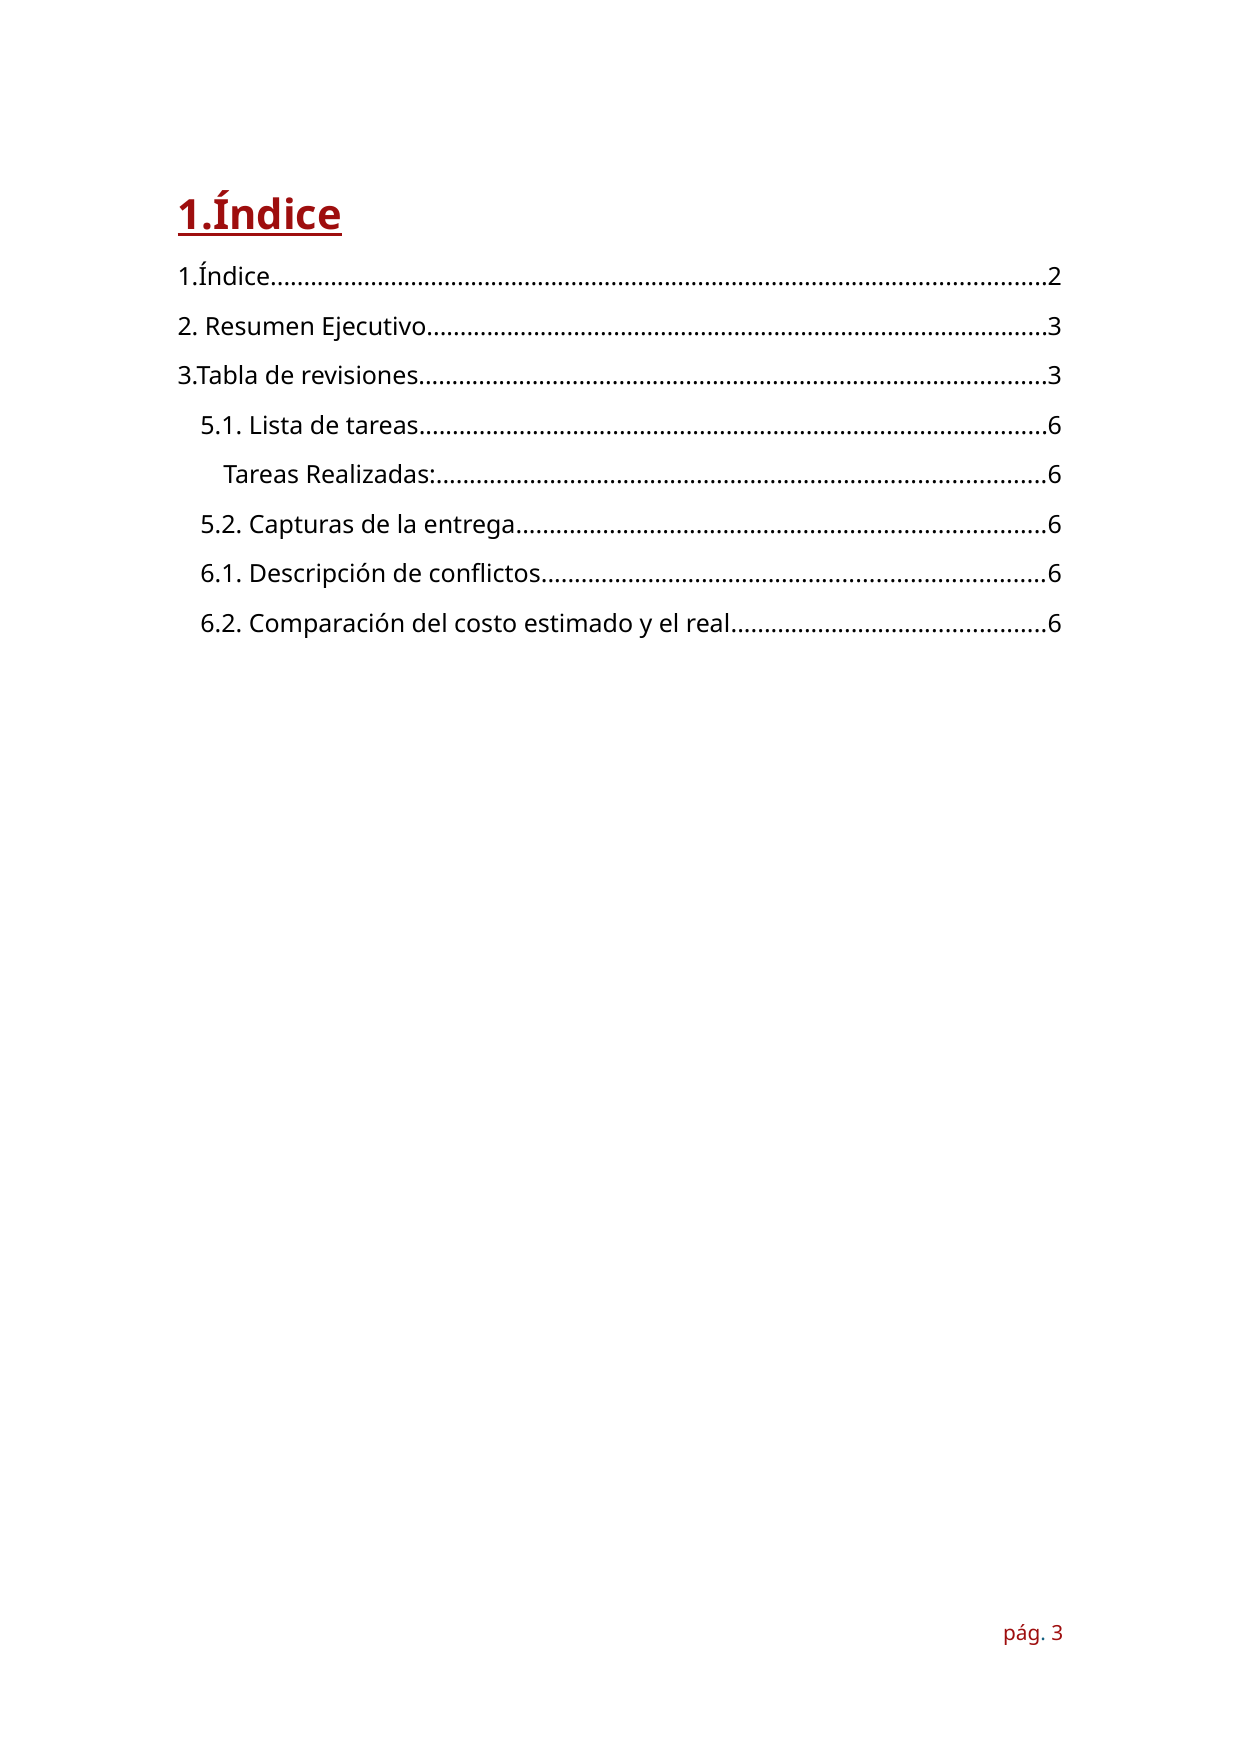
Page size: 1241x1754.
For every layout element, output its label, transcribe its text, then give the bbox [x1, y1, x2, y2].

subtitle 1.Índice [177, 185, 1063, 242]
